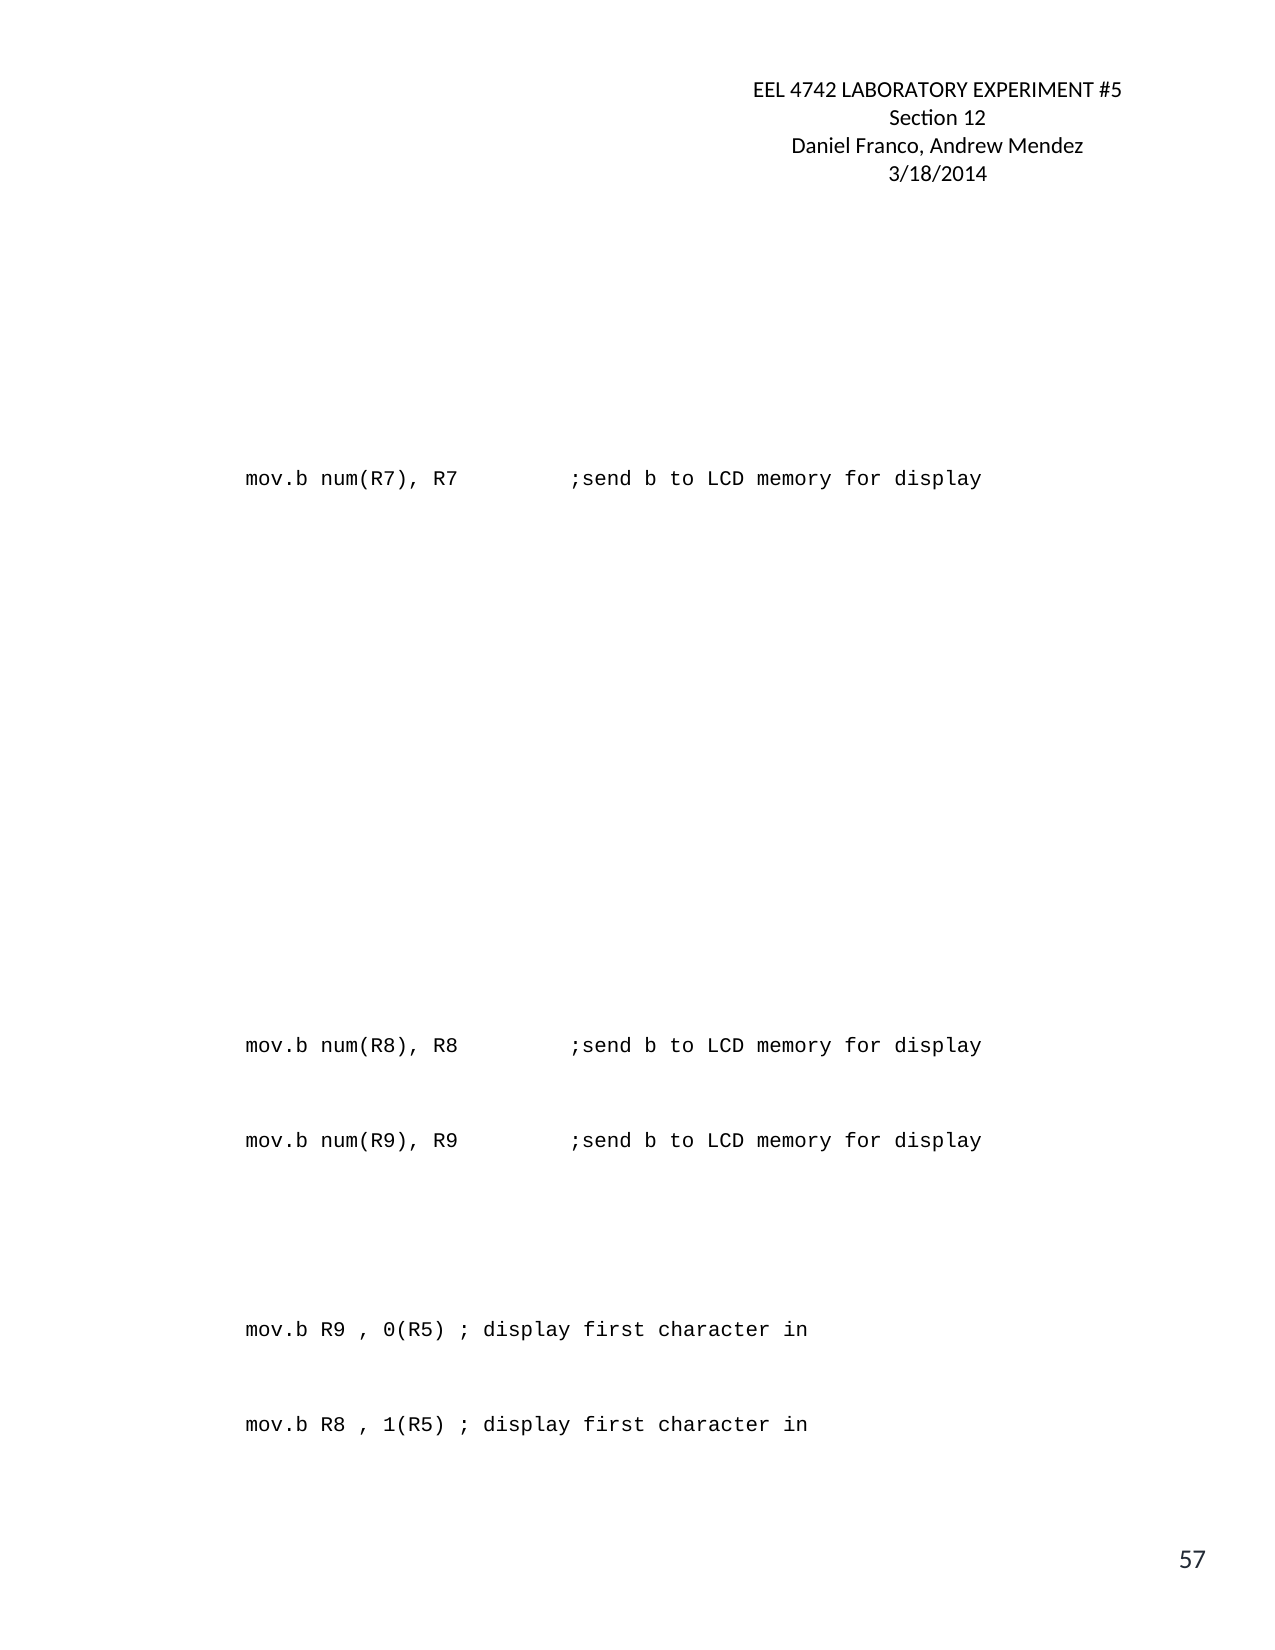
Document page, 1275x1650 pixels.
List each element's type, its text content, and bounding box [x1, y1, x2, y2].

text mov.b num(R9), R9 ;send b to LCD memory for display [150, 1130, 1125, 1154]
text mov.b R9 , 0(R5) ; display first character in [150, 1319, 1125, 1343]
text mov.b R8 , 1(R5) ; display first character in [150, 1414, 1125, 1437]
text mov.b num(R8), R8 ;send b to LCD memory for display [150, 1036, 1125, 1059]
text mov.b num(R7), R7 ;send b to LCD memory for display [150, 468, 1125, 492]
